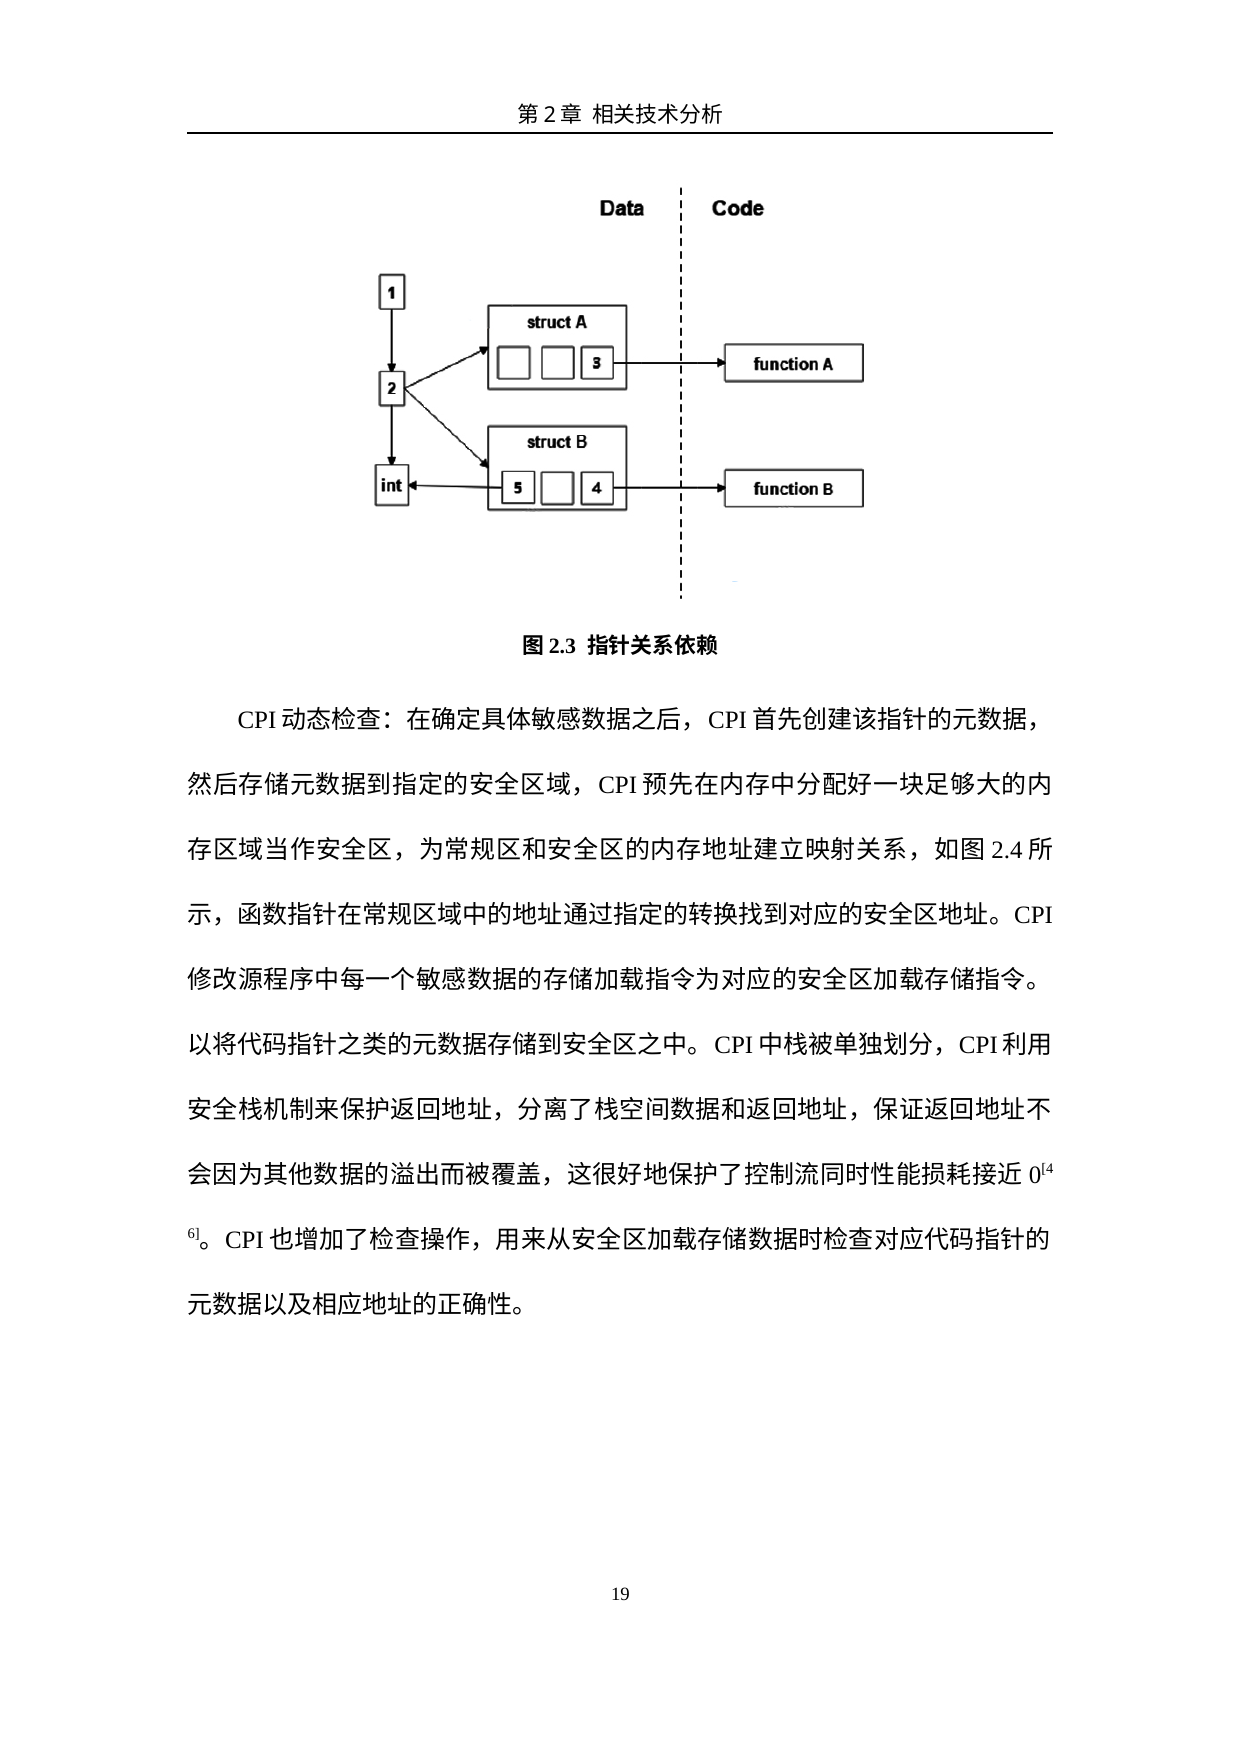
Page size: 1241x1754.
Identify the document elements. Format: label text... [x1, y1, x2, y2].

picture [374, 160, 866, 599]
text 图2.3 指针关系依赖 [187, 627, 1053, 660]
text CPI动态检查：在确定具体敏感数据之后，CPI首先创建该指针的元数据，然后存储元数据到指定的安全区域，CPI预先在内存中分配好一块足够大的内存区域当作安全区，为常规区和安全区的内存地址建立映射关系，如图2.4所示，函数指针在常规区域中的地址通过指定的转换找到对应的安全区地址。CPI修改源程序中每一个敏感数据的存储加载指令为对应的安全区加载存储指令。以将代码指针之类的元数据存储到安全区之中。CPI中栈被单独划分，CPI利用安全栈机制来保护返回地址，分离了栈空间数据和返回地址，保证返回地址不会因为其他数据的溢出而被覆盖，这很好地保护了控制流同时性能损耗接近0[46]。CPI也增加了检查操作，用来从安全区加载存储数据时检查对应代码指针的元数据以及相应地址的正确性。 [187, 685, 1053, 1335]
